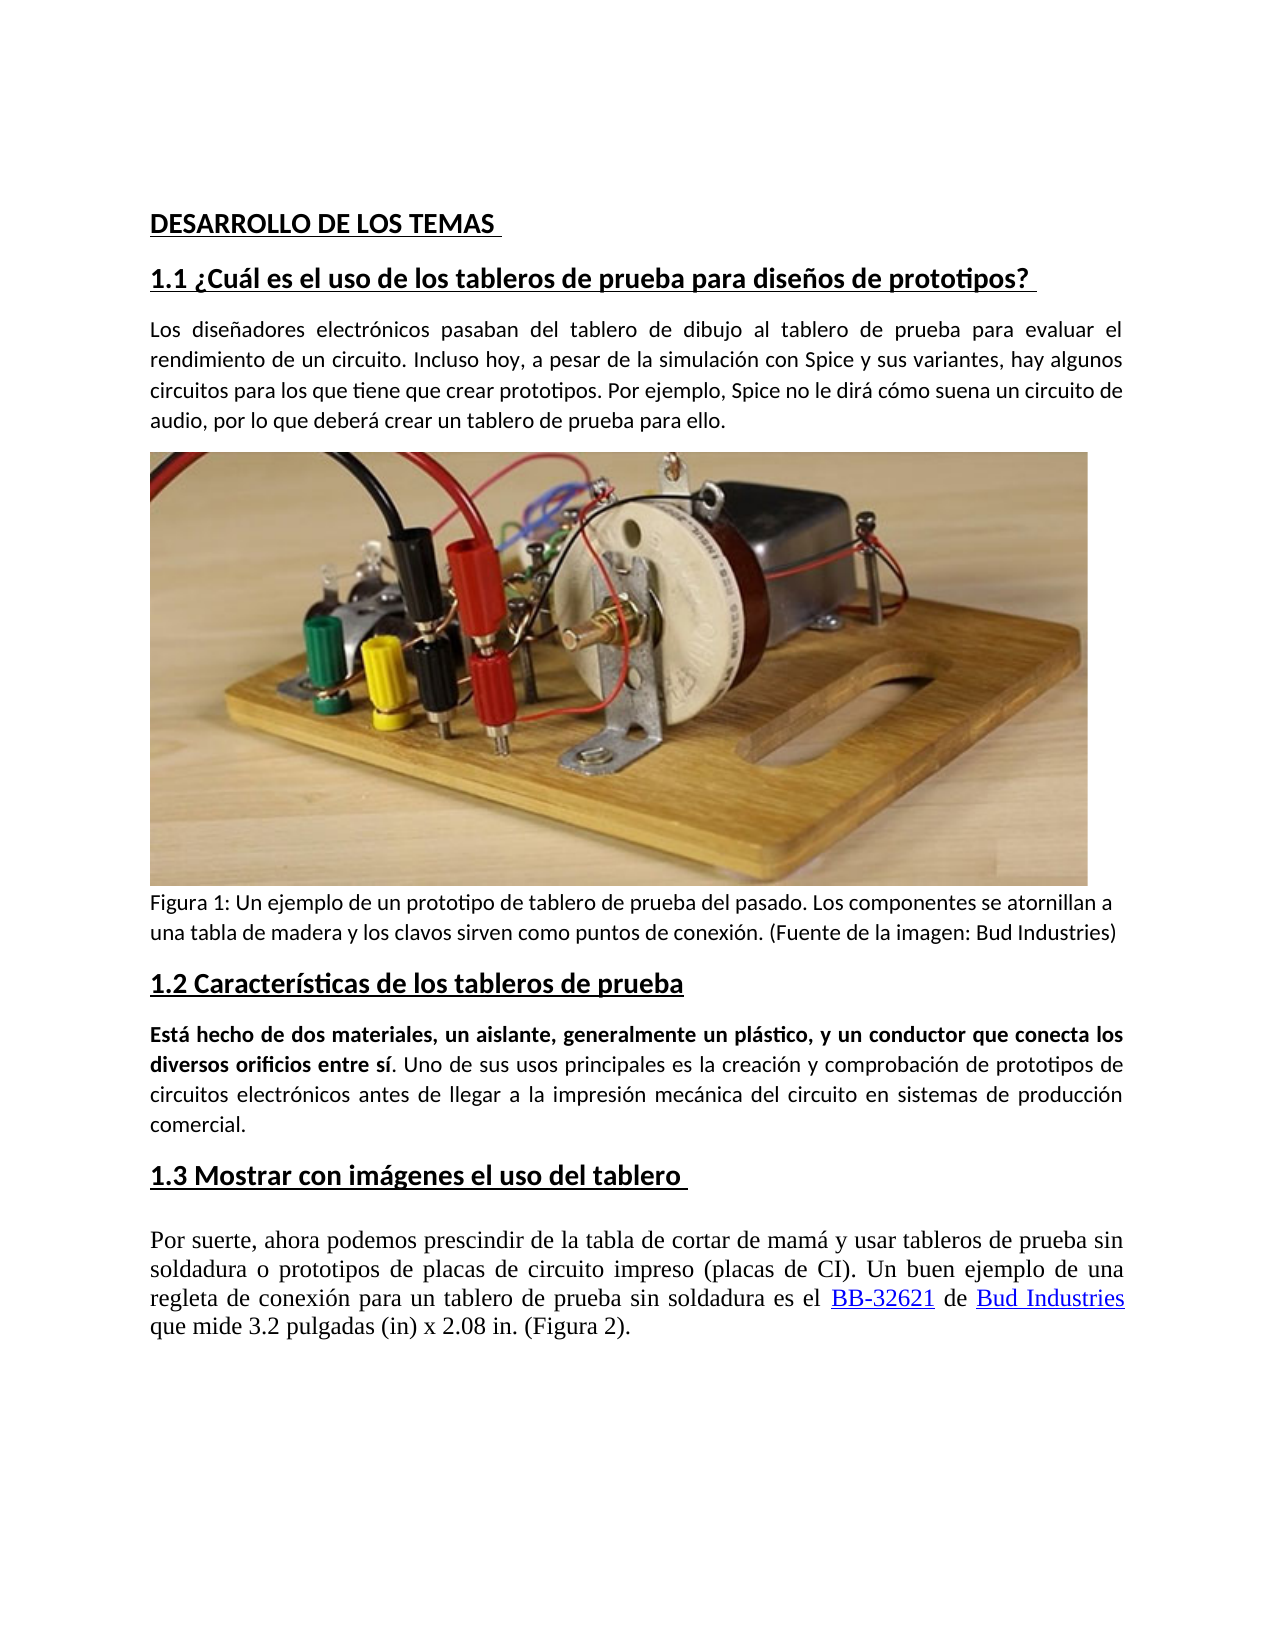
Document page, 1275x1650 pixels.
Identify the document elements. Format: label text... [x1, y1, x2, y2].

text Los diseñadores electrónicos pasaban del tablero de dibujo al tablero de prueba para evaluar el rendimiento de un circuito. Incluso hoy, a pesar de la simulación con Spice y sus variantes, hay algunos circuitos para los que tiene que crear prototipos. Por ejemplo, Spice no le dirá cómo suena un circuito de audio, por lo que deberá crear un tablero de prueba para ello. [150, 315, 1125, 434]
text 1.2 Características de los tableros de prueba [150, 965, 1125, 1001]
text Por suerte, ahora podemos prescindir de la tabla de cortar de mamá y usar tableros de prueba sin soldadura o prototipos de placas de circuito impreso (placas de CI). Un buen ejemplo de una regleta de conexión para un tablero de prueba sin soldadura es el BB-32621 de Bud Industries que mide 3.2 pulgadas (in) x 2.08 in. (Figura 2). [150, 1225, 1125, 1340]
text Está hecho de dos materiales, un aislante, generalmente un plástico, y un conductor que conecta los diversos orificios entre sí. Uno de sus usos principales es la creación y comprobación de prototipos de circuitos electrónicos antes de llegar a la impresión mecánica del circuito en sistemas de producción comercial. [150, 1020, 1125, 1139]
text DESARROLLO DE LOS TEMAS [150, 205, 1125, 241]
text 1.1 ¿Cuál es el uso de los tableros de prueba para diseños de prototipos? [150, 260, 1125, 296]
text 1.3 Mostrar con imágenes el uso del tablero [150, 1157, 1125, 1193]
picture [150, 452, 1088, 886]
